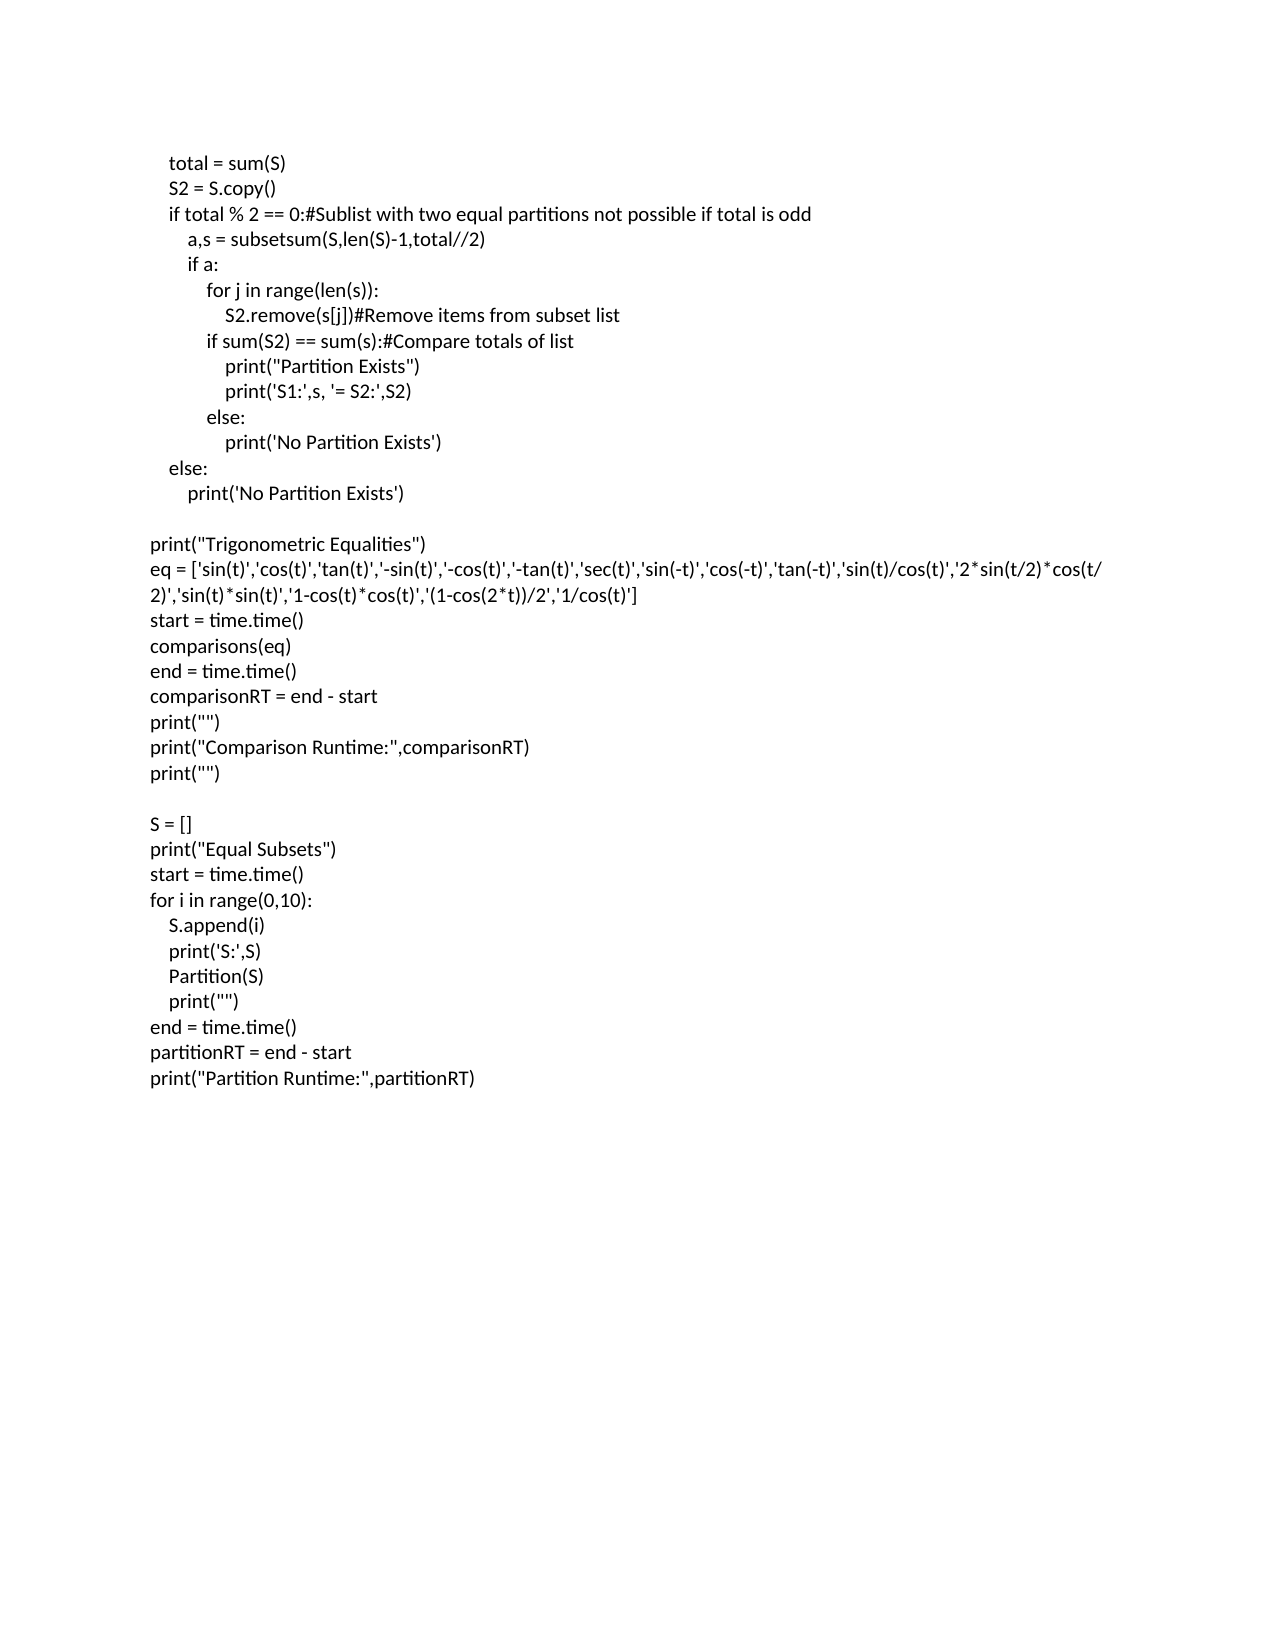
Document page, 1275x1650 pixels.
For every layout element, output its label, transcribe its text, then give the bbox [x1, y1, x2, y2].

text if sum(S2) == sum(s):#Compare totals of list [150, 328, 1125, 353]
text print("Trigonometric Equalities") [150, 531, 1125, 557]
text for j in range(len(s)): [150, 277, 1125, 302]
text print("") [150, 709, 1125, 734]
text if total % 2 == 0:#Sublist with two equal partitions not possible if total is odd [150, 201, 1125, 226]
text print('No Partition Exists') [150, 480, 1125, 506]
text total = sum(S) [150, 150, 1125, 175]
text comparisons(eq) [150, 633, 1125, 658]
text print("") [150, 989, 1125, 1014]
text comparisonRT = end - start [150, 684, 1125, 709]
text print("") [150, 760, 1125, 785]
text print('S:',S) [150, 938, 1125, 963]
text print('No Partition Exists') [150, 429, 1125, 455]
text S2.remove(s[j])#Remove items from subset list [150, 302, 1125, 328]
text else: [150, 404, 1125, 429]
text partitionRT = end - start [150, 1039, 1125, 1065]
text print("Partition Runtime:",partitionRT) [150, 1065, 1125, 1090]
text S = [] [150, 811, 1125, 836]
text a,s = subsetsum(S,len(S)-1,total//2) [150, 226, 1125, 252]
text end = time.time() [150, 1014, 1125, 1039]
text else: [150, 455, 1125, 480]
text end = time.time() [150, 658, 1125, 684]
text start = time.time() [150, 862, 1125, 887]
text print("Comparison Runtime:",comparisonRT) [150, 734, 1125, 760]
text Partition(S) [150, 963, 1125, 989]
text for i in range(0,10): [150, 887, 1125, 912]
text print("Equal Subsets") [150, 836, 1125, 862]
text eq = ['sin(t)','cos(t)','tan(t)','-sin(t)','-cos(t)','-tan(t)','sec(t)','sin(-t)','cos(-t)','tan(-t)','sin(t)/cos(t)','2*sin(t/2)*cos(t/2)','sin(t)*sin(t)','1-cos(t)*cos(t)','(1-cos(2*t))/2','1/cos(t)'] [150, 557, 1125, 607]
text start = time.time() [150, 607, 1125, 633]
text S.append(i) [150, 912, 1125, 938]
text print('S1:',s, '= S2:',S2) [150, 379, 1125, 404]
text S2 = S.copy() [150, 175, 1125, 201]
text if a: [150, 252, 1125, 277]
text print("Partition Exists") [150, 353, 1125, 379]
